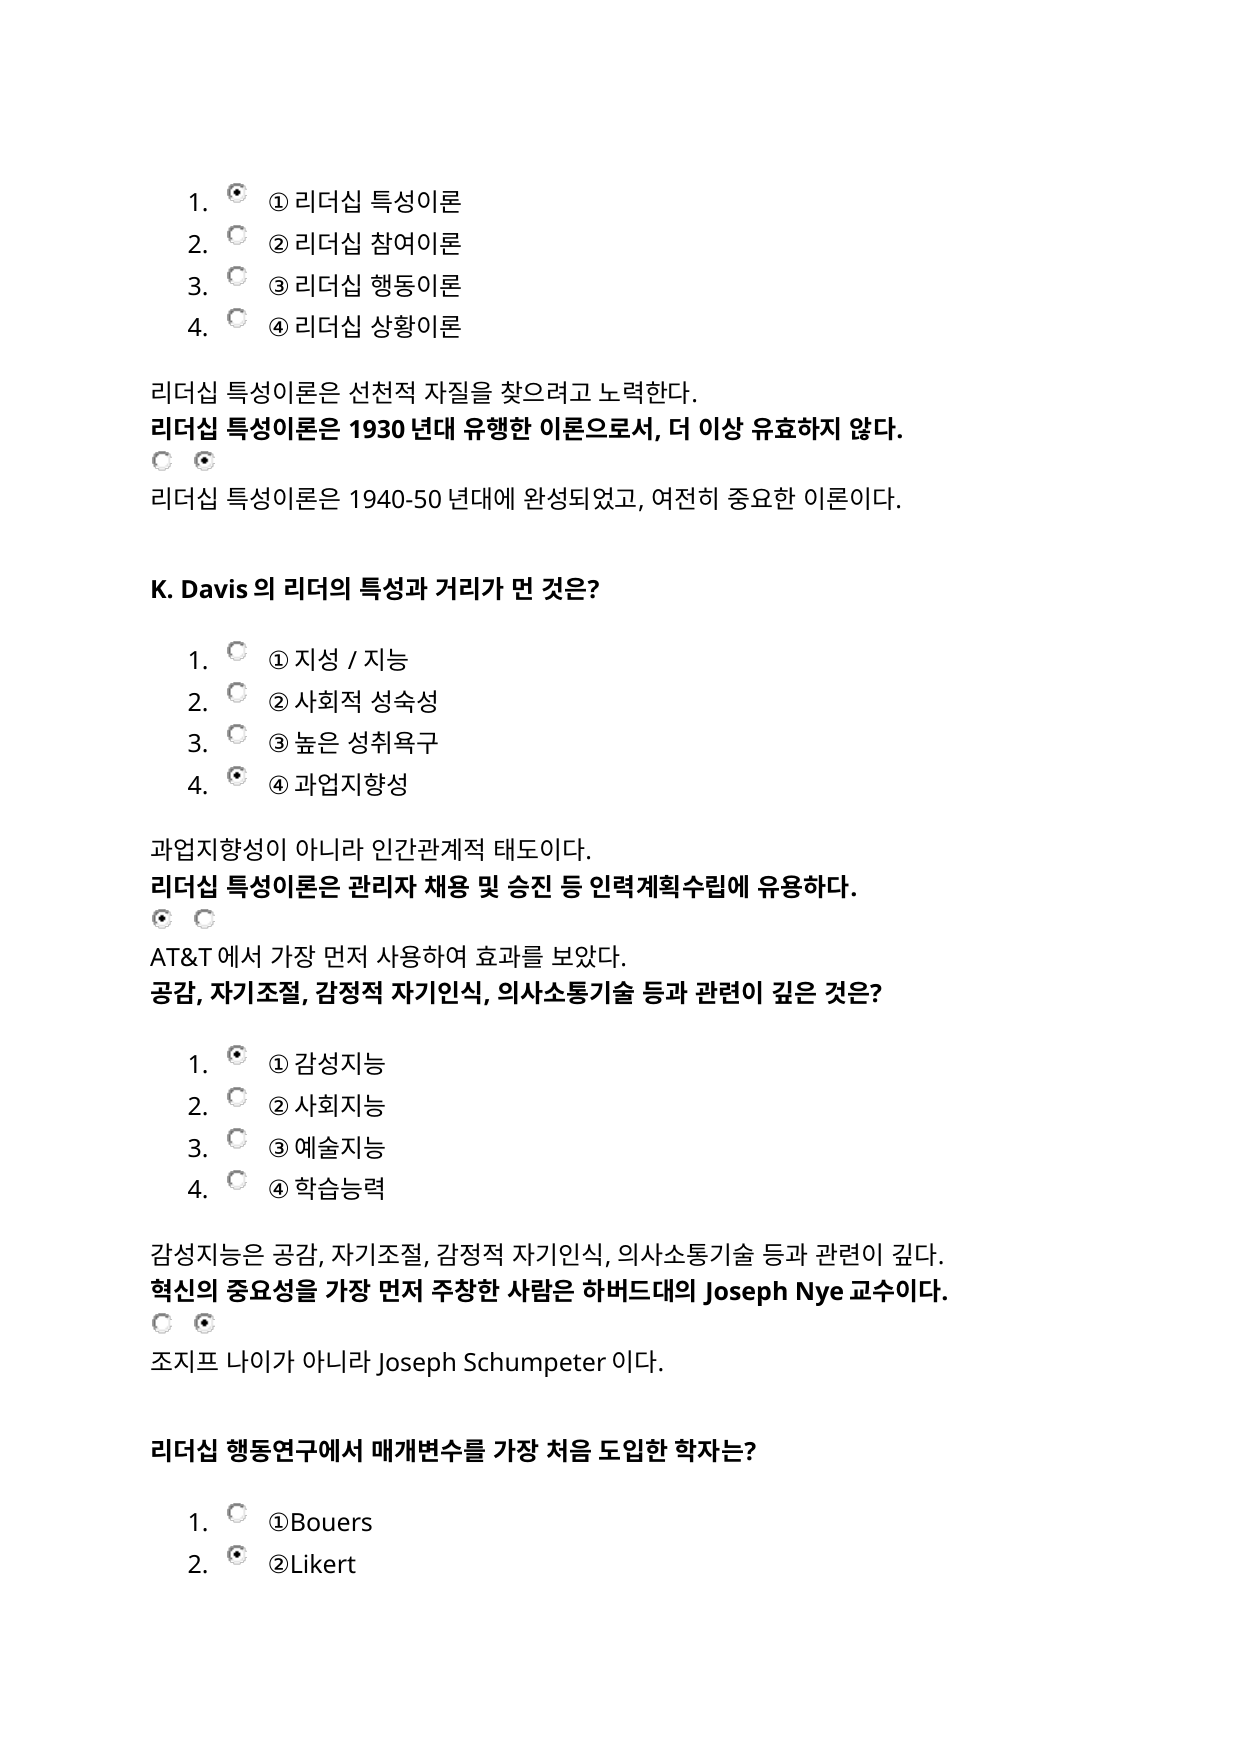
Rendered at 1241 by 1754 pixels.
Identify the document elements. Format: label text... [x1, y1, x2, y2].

list ②Likert [187, 1539, 1090, 1581]
text AT&T에서 가장 먼저 사용하여 효과를 보았다. [150, 938, 1090, 974]
list ④리더십 상황이론 [187, 302, 1090, 344]
list ③리더십 행동이론 [187, 261, 1090, 302]
text 리더십 특성이론은 1930년대 유행한 이론으로서, 더 이상 유효하지 않다. [150, 409, 1090, 446]
text 감성지능은 공감, 자기조절, 감정적 자기인식, 의사소통기술 등과 관련이 깊다. [150, 1235, 1090, 1271]
list ①지성 / 지능 [187, 635, 1090, 677]
list ①리더십 특성이론 [187, 177, 1090, 219]
list ③높은 성취욕구 [187, 718, 1090, 760]
list ②사회적 성숙성 [187, 677, 1090, 718]
list ③예술지능 [187, 1123, 1090, 1164]
text K. Davis의 리더의 특성과 거리가 먼 것은? [150, 569, 1090, 606]
list ①Bouers [187, 1497, 1090, 1539]
text 혁신의 중요성을 가장 먼저 주창한 사람은 하버드대의 Joseph Nye교수이다. [150, 1271, 1090, 1308]
list ④과업지향성 [187, 760, 1090, 802]
text 리더십 특성이론은 선천적 자질을 찾으려고 노력한다. [150, 373, 1090, 409]
list ④학습능력 [187, 1164, 1090, 1206]
text 리더십 특성이론은 1940-50년대에 완성되었고, 여전히 중요한 이론이다. [150, 480, 1090, 516]
list ②사회지능 [187, 1081, 1090, 1123]
text 공감, 자기조절, 감정적 자기인식, 의사소통기술 등과 관련이 깊은 것은? [150, 974, 1090, 1010]
text 과업지향성이 아니라 인간관계적 태도이다. [150, 831, 1090, 867]
list ②리더십 참여이론 [187, 219, 1090, 261]
list ①감성지능 [187, 1039, 1090, 1081]
text 조지프 나이가 아니라 Joseph Schumpeter이다. [150, 1342, 1090, 1378]
text 리더십 행동연구에서 매개변수를 가장 처음 도입한 학자는? [150, 1432, 1090, 1468]
text 리더십 특성이론은 관리자 채용 및 승진 등 인력계획수립에 유용하다. [150, 867, 1090, 903]
